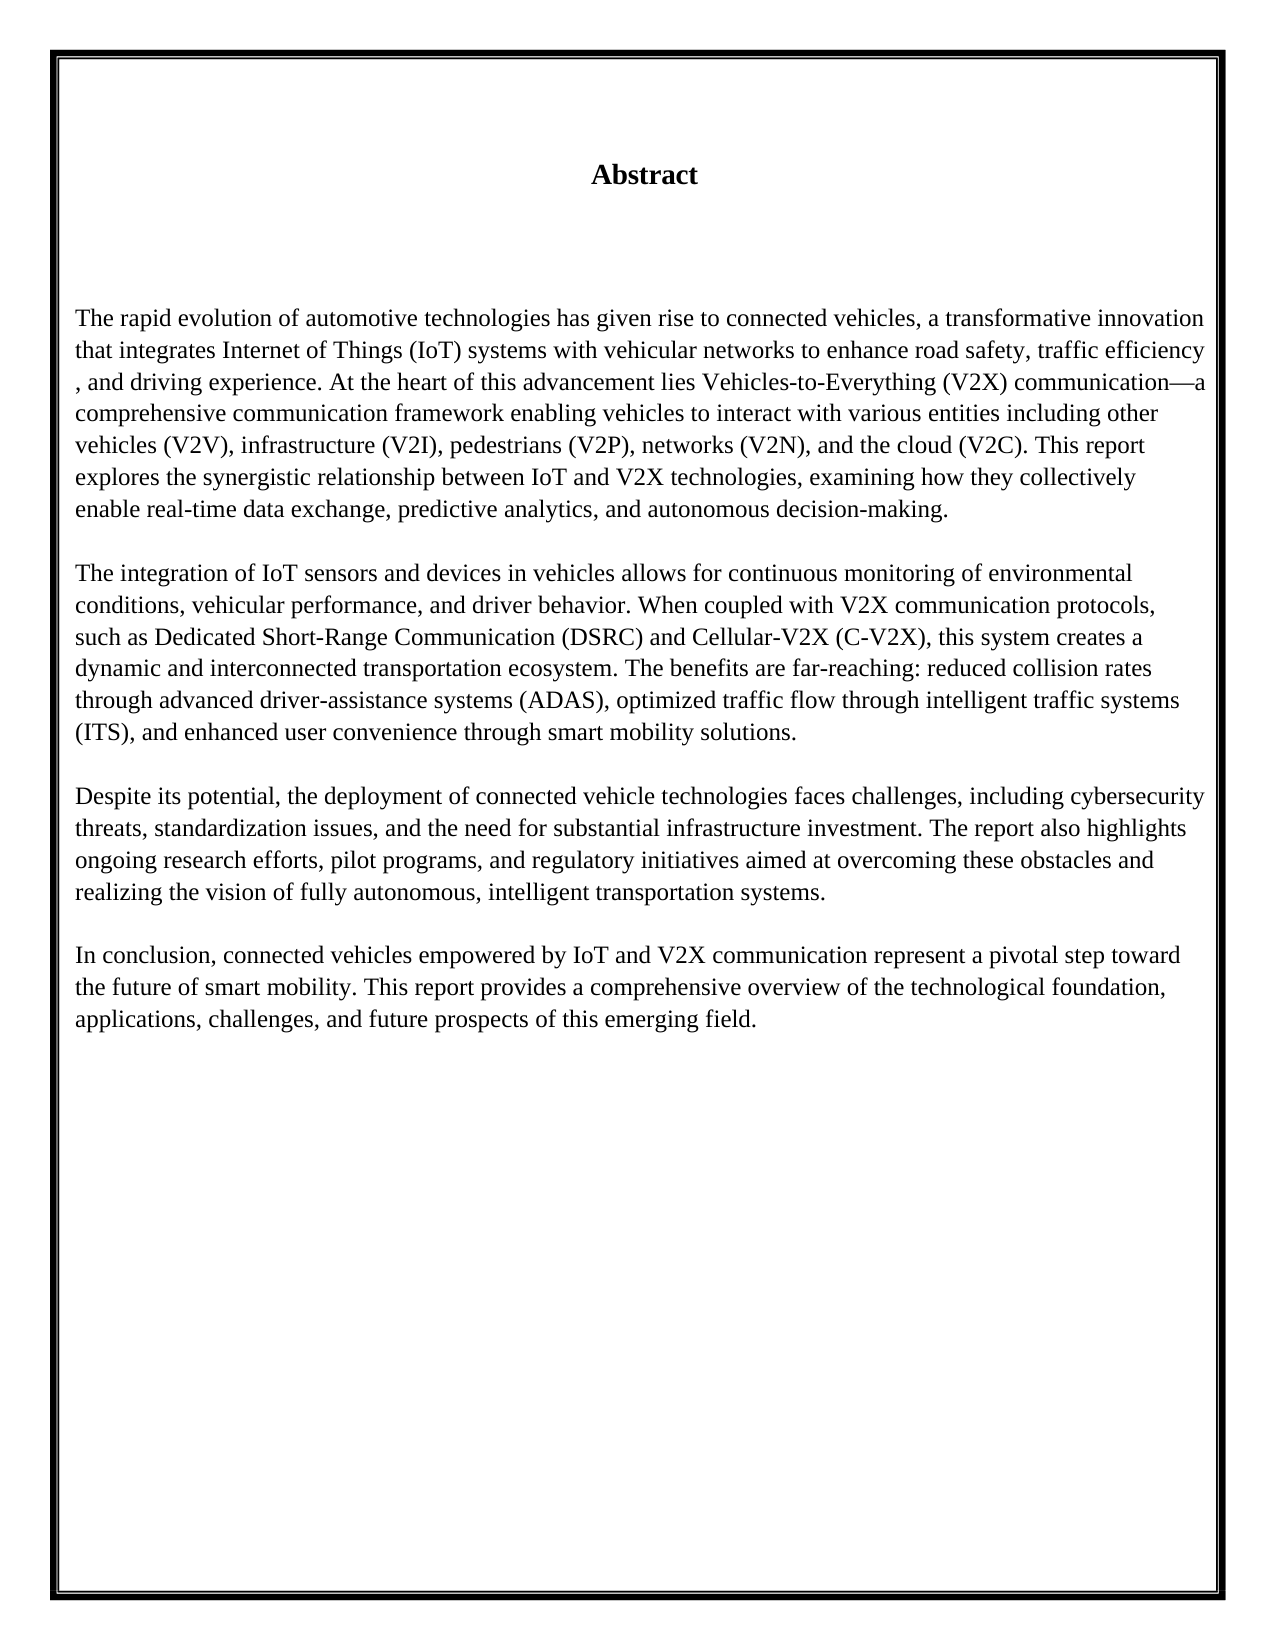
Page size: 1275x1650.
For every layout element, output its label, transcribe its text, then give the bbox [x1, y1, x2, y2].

text such as Dedicated Short-Range Communication (DSRC) and Cellular-V2X (C-V2X), this system creates a [75, 622, 1275, 650]
text realizing the vision of fully autonomous, intelligent transportation systems. [75, 877, 1275, 905]
text The integration of IoT sensors and devices in vehicles allows for continuous monitoring of environmental [75, 558, 1275, 587]
text Despite its potential, the deployment of connected vehicle technologies faces challenges, including cybersecurity threats, standardization issues, and the need for substantial infrastructure investment. The report also highlights ongoing research efforts, pilot programs, and regulatory initiatives aimed at overcoming these obstacles and [75, 781, 1275, 873]
text Abstract [189, 157, 1099, 190]
text , and driving experience. At the heart of this advancement lies Vehicles-to-Everything (V2X) communication—a comprehensive communication framework enabling vehicles to interact with various entities including other [75, 367, 1275, 427]
text enable real-time data exchange, predictive analytics, and autonomous decision-making. [75, 494, 1275, 523]
text conditions, vehicular performance, and driver behavior. When coupled with V2X communication protocols, [75, 590, 1275, 618]
text explores the synergistic relationship between IoT and V2X technologies, examining how they collectively [75, 462, 1275, 491]
text the future of smart mobility. This report provides a comprehensive overview of the technological foundation, applications, challenges, and future prospects of this emerging field. [75, 972, 1275, 1033]
text The rapid evolution of automotive technologies has given rise to connected vehicles, a transformative innovation [75, 303, 1275, 332]
text vehicles (V2V), infrastructure (V2I), pedestrians (V2P), networks (V2N), and the cloud (V2C). This report [75, 430, 1275, 459]
text (ITS), and enhanced user convenience through smart mobility solutions. [75, 717, 1275, 746]
text that integrates Internet of Things (IoT) systems with vehicular networks to enhance road safety, traffic efficiency [75, 335, 1275, 363]
text through advanced driver-assistance systems (ADAS), optimized traffic flow through intelligent traffic systems [75, 685, 1275, 714]
text In conclusion, connected vehicles empowered by IoT and V2X communication represent a pivotal step toward [75, 940, 1275, 969]
text dynamic and interconnected transportation ecosystem. The benefits are far-reaching: reduced collision rates [75, 653, 1275, 682]
